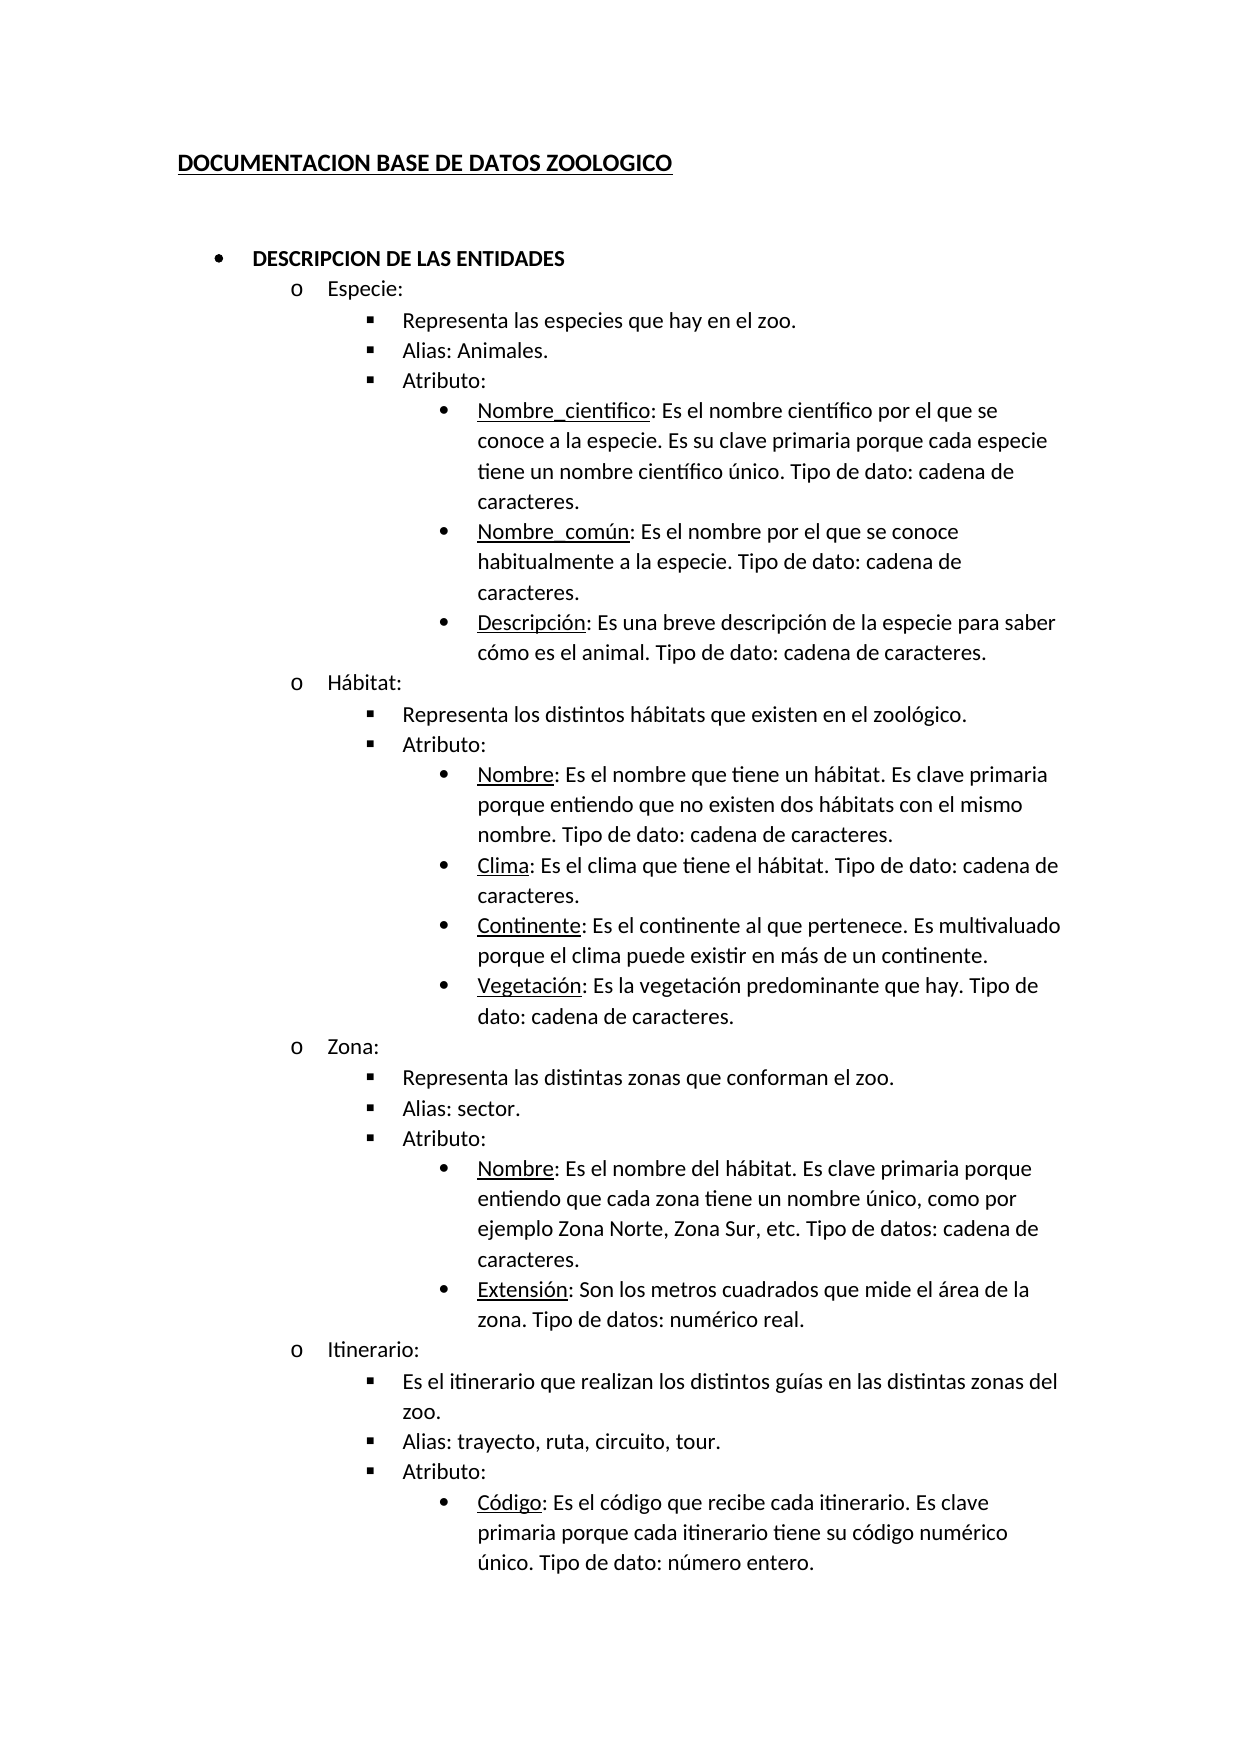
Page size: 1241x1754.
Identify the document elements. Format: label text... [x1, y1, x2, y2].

list Representa las especies que hay en el zoo. [365, 306, 1063, 334]
list Alias: trayecto, ruta, circuito, tour. [365, 1427, 1063, 1455]
list Zona: [290, 1032, 1063, 1061]
list Especie: [290, 274, 1063, 303]
list Alias: sector. [365, 1094, 1063, 1122]
list Representa las distintas zonas que conforman el zoo. [365, 1063, 1063, 1091]
list Descripción: Es una breve descripción de la especie para saber cómo es el animal. Tipo de dato: cadena de caracteres. [440, 608, 1063, 666]
list Código: Es el código que recibe cada itinerario. Es clave primaria porque cada itinerario tiene su código numérico único. Tipo de dato: número entero. [440, 1488, 1063, 1576]
list Es el itinerario que realizan los distintos guías en las distintas zonas del zoo. [365, 1367, 1063, 1425]
list Nombre: Es el nombre del hábitat. Es clave primaria porque entiendo que cada zona tiene un nombre único, como por ejemplo Zona Norte, Zona Sur, etc. Tipo de datos: cadena de caracteres. [440, 1154, 1063, 1273]
list Continente: Es el continente al que pertenece. Es multivaluado porque el clima puede existir en más de un continente. [440, 911, 1063, 969]
list Atributo: [365, 366, 1063, 394]
list Clima: Es el clima que tiene el hábitat. Tipo de dato: cadena de caracteres. [440, 851, 1063, 909]
list Nombre_común: Es el nombre por el que se conoce habitualmente a la especie. Tipo de dato: cadena de caracteres. [440, 517, 1063, 606]
list Atributo: [365, 1457, 1063, 1485]
list Nombre: Es el nombre que tiene un hábitat. Es clave primaria porque entiendo que no existen dos hábitats con el mismo nombre. Tipo de dato: cadena de caracteres. [440, 760, 1063, 848]
list Hábitat: [290, 668, 1063, 697]
list Alias: Animales. [365, 336, 1063, 364]
list Itinerario: [290, 1335, 1063, 1364]
list Representa los distintos hábitats que existen en el zoológico. [365, 700, 1063, 728]
list Vegetación: Es la vegetación predominante que hay. Tipo de dato: cadena de caracteres. [440, 972, 1063, 1030]
list DESCRIPCION DE LAS ENTIDADES [215, 244, 1063, 272]
list Nombre_cientifico: Es el nombre científico por el que se conoce a la especie. Es su clave primaria porque cada especie tiene un nombre científico único. Tipo de dato: cadena de caracteres. [440, 396, 1063, 515]
list Atributo: [365, 730, 1063, 758]
list Extensión: Son los metros cuadrados que mide el área de la zona. Tipo de datos: numérico real. [440, 1275, 1063, 1333]
text DOCUMENTACION BASE DE DATOS ZOOLOGICO [177, 148, 1063, 178]
list Atributo: [365, 1124, 1063, 1152]
